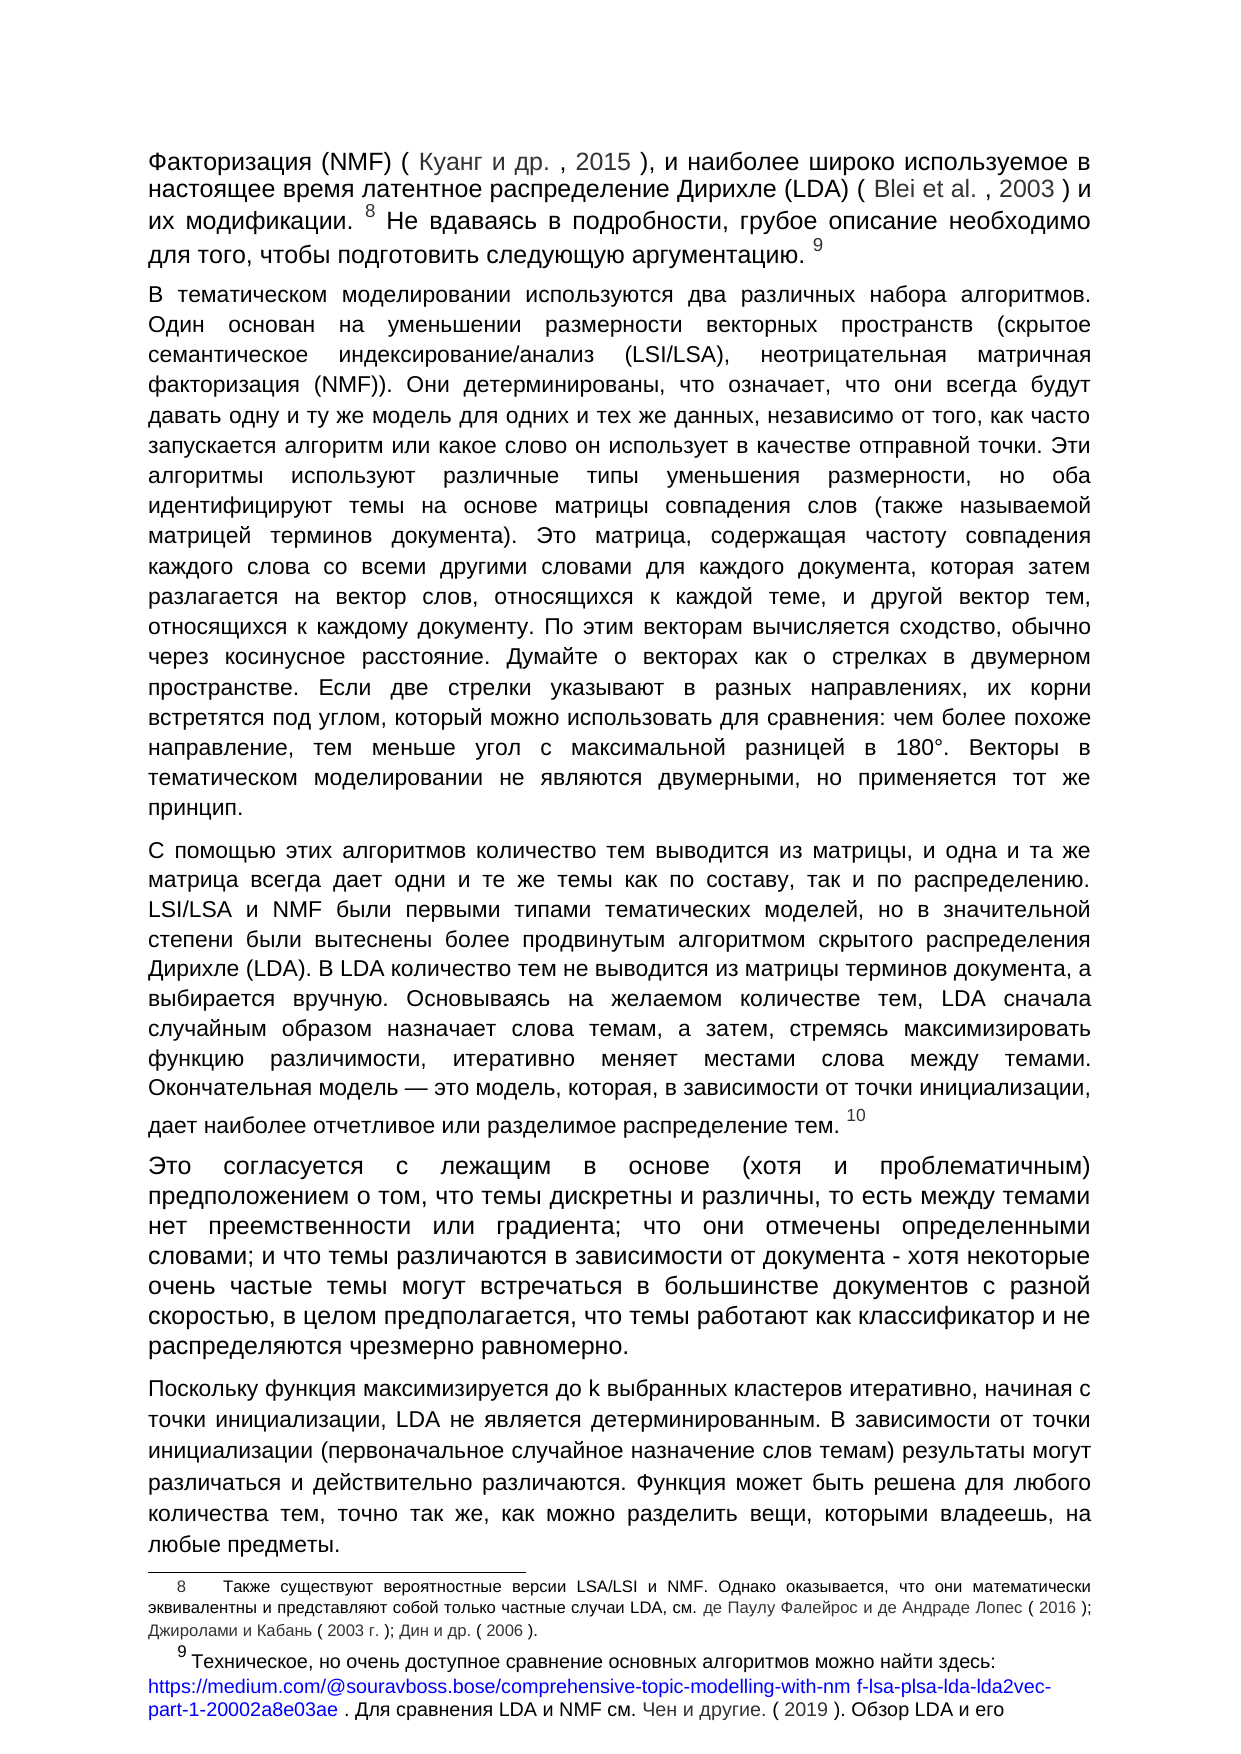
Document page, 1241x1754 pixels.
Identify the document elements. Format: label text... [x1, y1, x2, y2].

text Это согласуется с лежащим в основе (хотя и проблематичным) предположением о том, что темы дискретны и различны, то есть между темами нет преемственности или градиента; что они отмечены определенными словами; и что темы различаются в зависимости от документа - хотя некоторые очень частые темы могут встречаться в большинстве документов с разной скоростью, в целом предполагается, что темы работают как классификатор и не распределяются чрезмерно равномерно. [148, 1151, 1092, 1360]
text Поскольку функция максимизируется до k выбранных кластеров итеративно, начиная с точки инициализации, LDA не является детерминированным. В зависимости от точки инициализации (первоначальное случайное назначение слов темам) результаты могут различаться и действительно различаются. Функция может быть решена для любого количества тем, точно так же, как можно разделить вещи, которыми владеешь, на любые предметы. [148, 1375, 1092, 1557]
list Также существуют вероятностные версии LSA/LSI и NMF. Однако оказывается, что они математически эквивалентны и представляют собой только частные случаи LDA, см. де Паулу Фалейрос и де Андраде Лопес ( 2016 ); Джиролами и Кабань ( 2003 г. ); Дин и др. ( 2006 ). [148, 1576, 1092, 1639]
text Факторизация (NMF) ( Куанг и др. , 2015 ), и наиболее широко используемое в настоящее время латентное распределение Дирихле (LDA) ( Blei et al. , 2003 ) и их модификации. 8 Не вдаваясь в подробности, грубое описание необходимо для того, чтобы подготовить следующую аргументацию. 9 [148, 149, 1092, 271]
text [148, 1642, 1092, 1721]
text С помощью этих алгоритмов количество тем выводится из матрицы, и одна и та же матрица всегда дает одни и те же темы как по составу, так и по распределению. LSI/LSA и NMF были первыми типами тематических моделей, но в значительной степени были вытеснены более продвинутым алгоритмом скрытого распределения Дирихле (LDA). В LDA количество тем не выводится из матрицы терминов документа, а выбирается вручную. Основываясь на желаемом количестве тем, LDA сначала случайным образом назначает слова темам, а затем, стремясь максимизировать функцию различимости, итеративно меняет местами слова между темами. Окончательная модель — это модель, которая, в зависимости от точки инициализации, дает наиболее отчетливое или разделимое распределение тем. 10 [148, 837, 1092, 1140]
text В тематическом моделировании используются два различных набора алгоритмов. Один основан на уменьшении размерности векторных пространств (скрытое семантическое индексирование/анализ (LSI/LSA), неотрицательная матричная факторизация (NMF)). Они детерминированы, что означает, что они всегда будут давать одну и ту же модель для одних и тех же данных, независимо от того, как часто запускается алгоритм или какое слово он использует в качестве отправной точки. Эти алгоритмы используют различные типы уменьшения размерности, но оба идентифицируют темы на основе матрицы совпадения слов (также называемой матрицей терминов документа). Это матрица, содержащая частоту совпадения каждого слова со всеми другими словами для каждого документа, которая затем разлагается на вектор слов, относящихся к каждой теме, и другой вектор тем, относящихся к каждому документу. По этим векторам вычисляется сходство, обычно через косинусное расстояние. Думайте о векторах как о стрелках в двумерном пространстве. Если две стрелки указывают в разных направлениях, их корни встретятся под углом, который можно использовать для сравнения: чем более похоже направление, тем меньше угол с максимальной разницей в 180°. Векторы в тематическом моделировании не являются двумерными, но применяется тот же принцип. [148, 281, 1092, 821]
